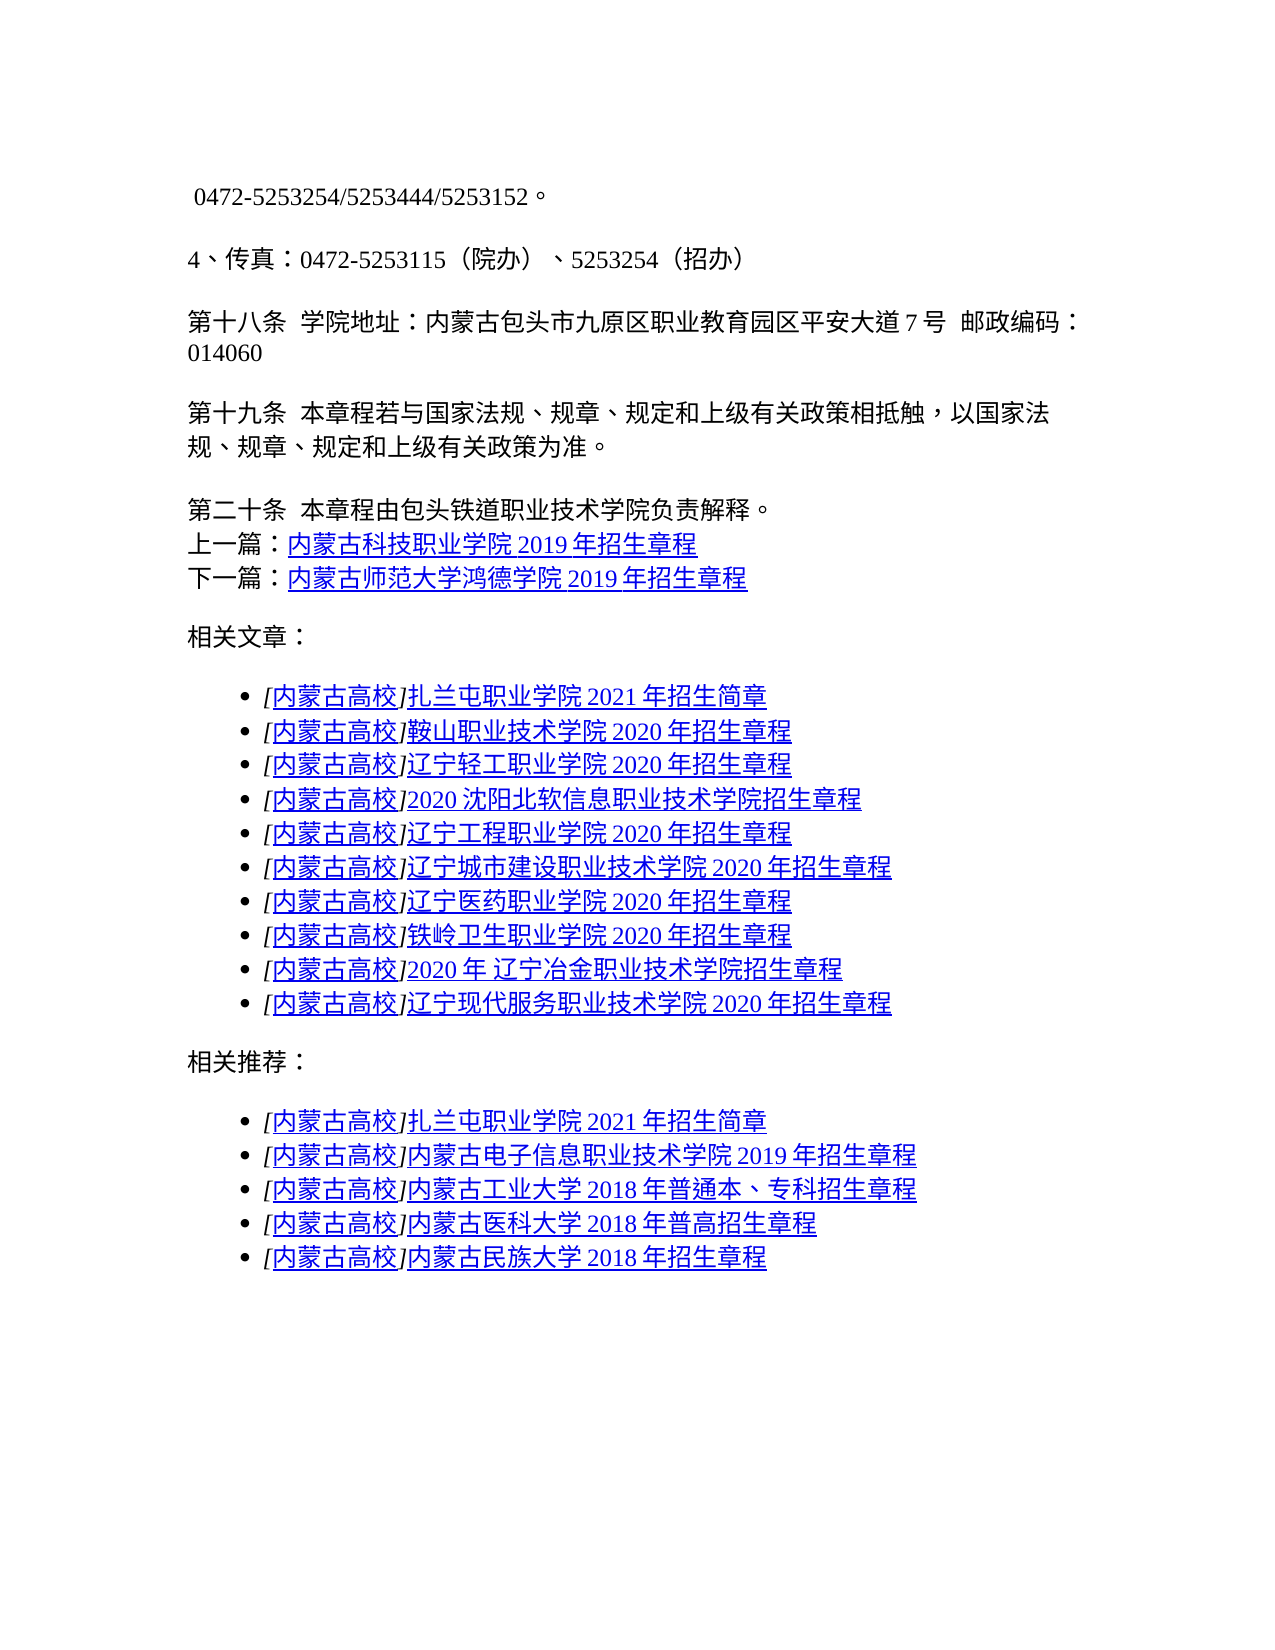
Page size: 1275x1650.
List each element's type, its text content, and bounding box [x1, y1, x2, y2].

list [内蒙古高校]扎兰屯职业学院2021年招生简章 [241, 679, 1087, 713]
text 上一篇：内蒙古科技职业学院2019年招生章程 下一篇：内蒙古师范大学鸿德学院2019年招生章程 [187, 527, 1087, 595]
text 第二十条 本章程由包头铁道职业技术学院负责解释。 [187, 493, 1087, 527]
text 相关推荐： [187, 1045, 1087, 1079]
text 0472-5253254/5253444/5253152。 [187, 179, 1087, 213]
list [内蒙古高校]铁岭卫生职业学院2020年招生章程 [241, 917, 1087, 952]
list [内蒙古高校]鞍山职业技术学院2020年招生章程 [241, 713, 1087, 747]
text 4、传真：0472-5253115（院办）、5253254（招办） [187, 242, 1087, 276]
text 第十九条 本章程若与国家法规、规章、规定和上级有关政策相抵触，以国家法规、规章、规定和上级有关政策为准。 [187, 396, 1087, 464]
list [内蒙古高校]辽宁轻工职业学院2020年招生章程 [241, 747, 1087, 781]
list [内蒙古高校]辽宁医药职业学院2020年招生章程 [241, 883, 1087, 917]
list [内蒙古高校]辽宁工程职业学院2020年招生章程 [241, 815, 1087, 849]
list [内蒙古高校]内蒙古民族大学2018年招生章程 [241, 1240, 1087, 1274]
list [内蒙古高校]2020沈阳北软信息职业技术学院招生章程 [241, 781, 1087, 815]
list [内蒙古高校]2020年 辽宁冶金职业技术学院招生章程 [241, 952, 1087, 986]
text 相关文章： [187, 620, 1087, 654]
list [内蒙古高校]辽宁城市建设职业技术学院2020年招生章程 [241, 849, 1087, 883]
text 第十八条 学院地址：内蒙古包头市九原区职业教育园区平安大道7号 邮政编码：014060 [187, 304, 1087, 367]
list [内蒙古高校]内蒙古医科大学2018年普高招生章程 [241, 1206, 1087, 1240]
list [内蒙古高校]扎兰屯职业学院2021年招生简章 [241, 1104, 1087, 1138]
list [内蒙古高校]内蒙古电子信息职业技术学院2019年招生章程 [241, 1138, 1087, 1172]
list [内蒙古高校]辽宁现代服务职业技术学院2020年招生章程 [241, 986, 1087, 1020]
list [内蒙古高校]内蒙古工业大学2018年普通本、专科招生章程 [241, 1172, 1087, 1206]
